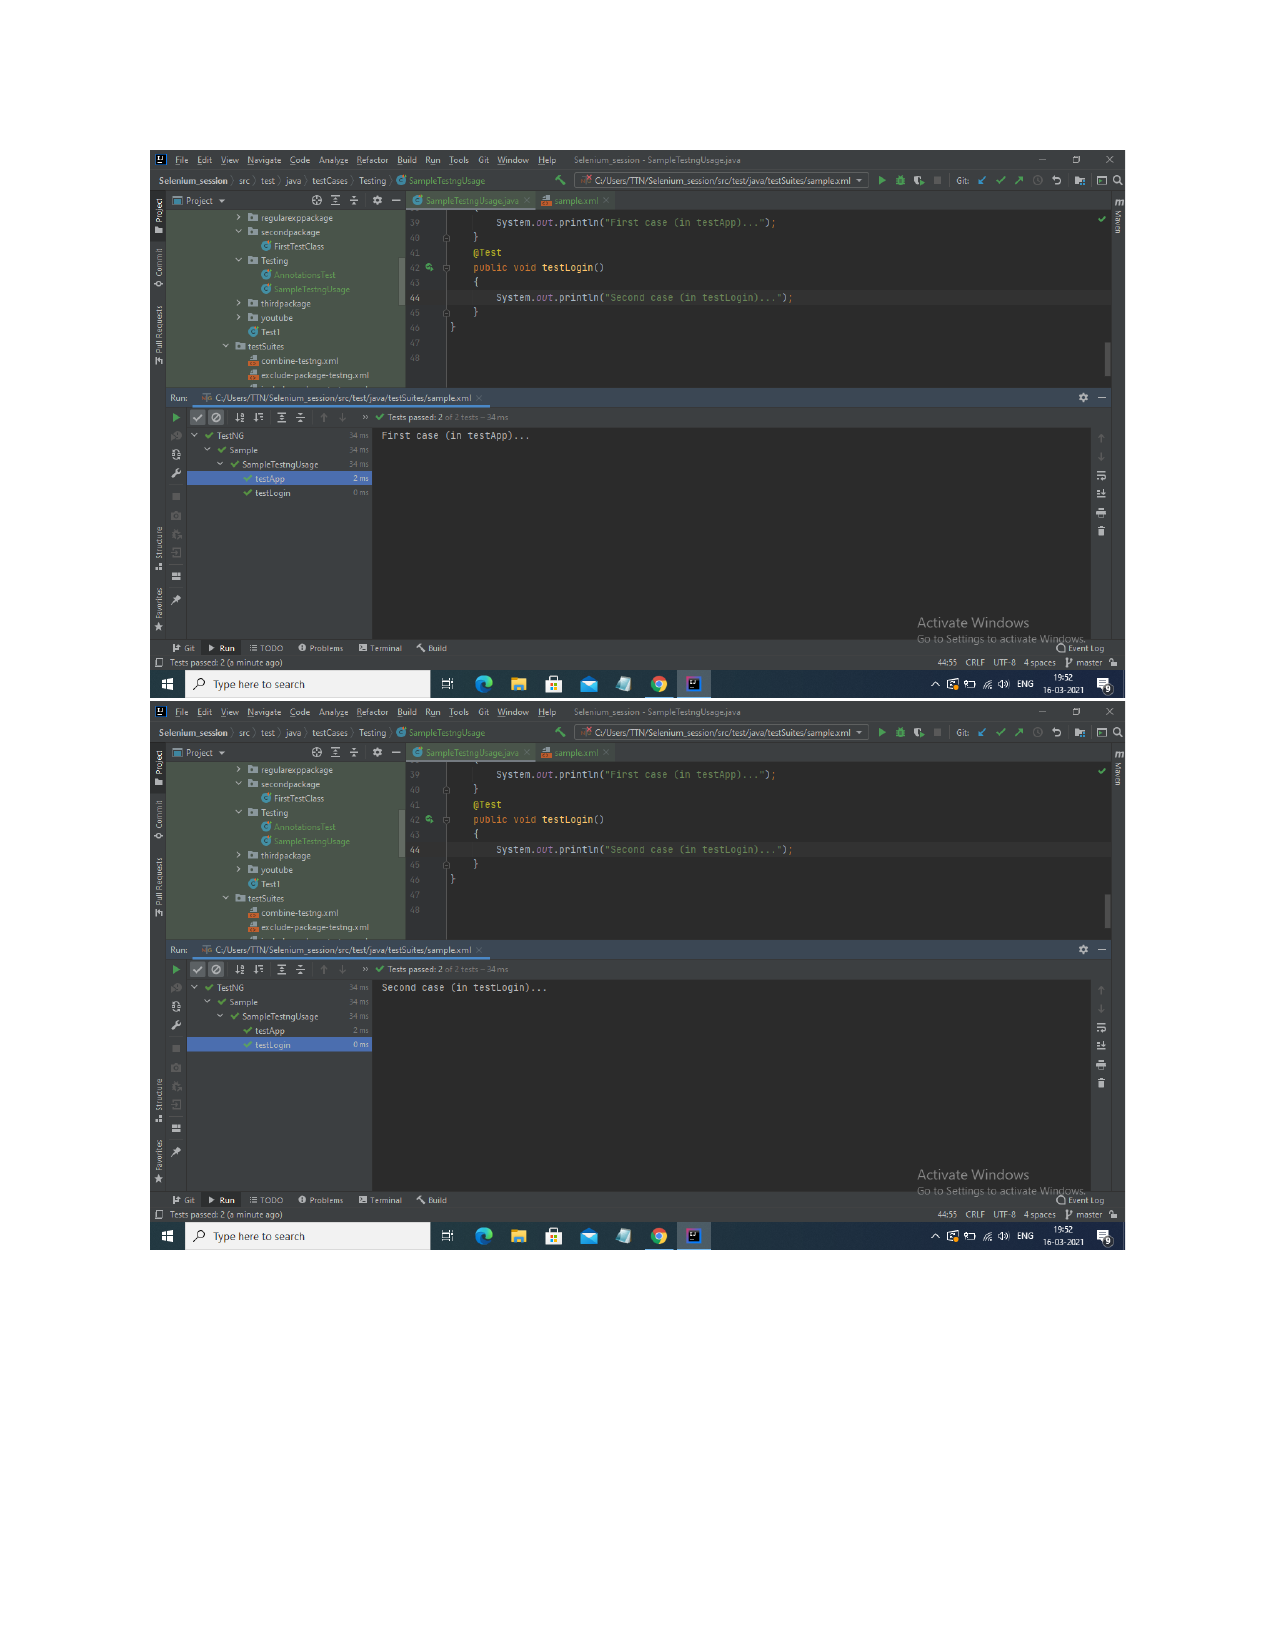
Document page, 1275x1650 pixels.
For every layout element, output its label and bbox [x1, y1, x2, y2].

picture [150, 150, 1125, 698]
picture [150, 701, 1125, 1250]
